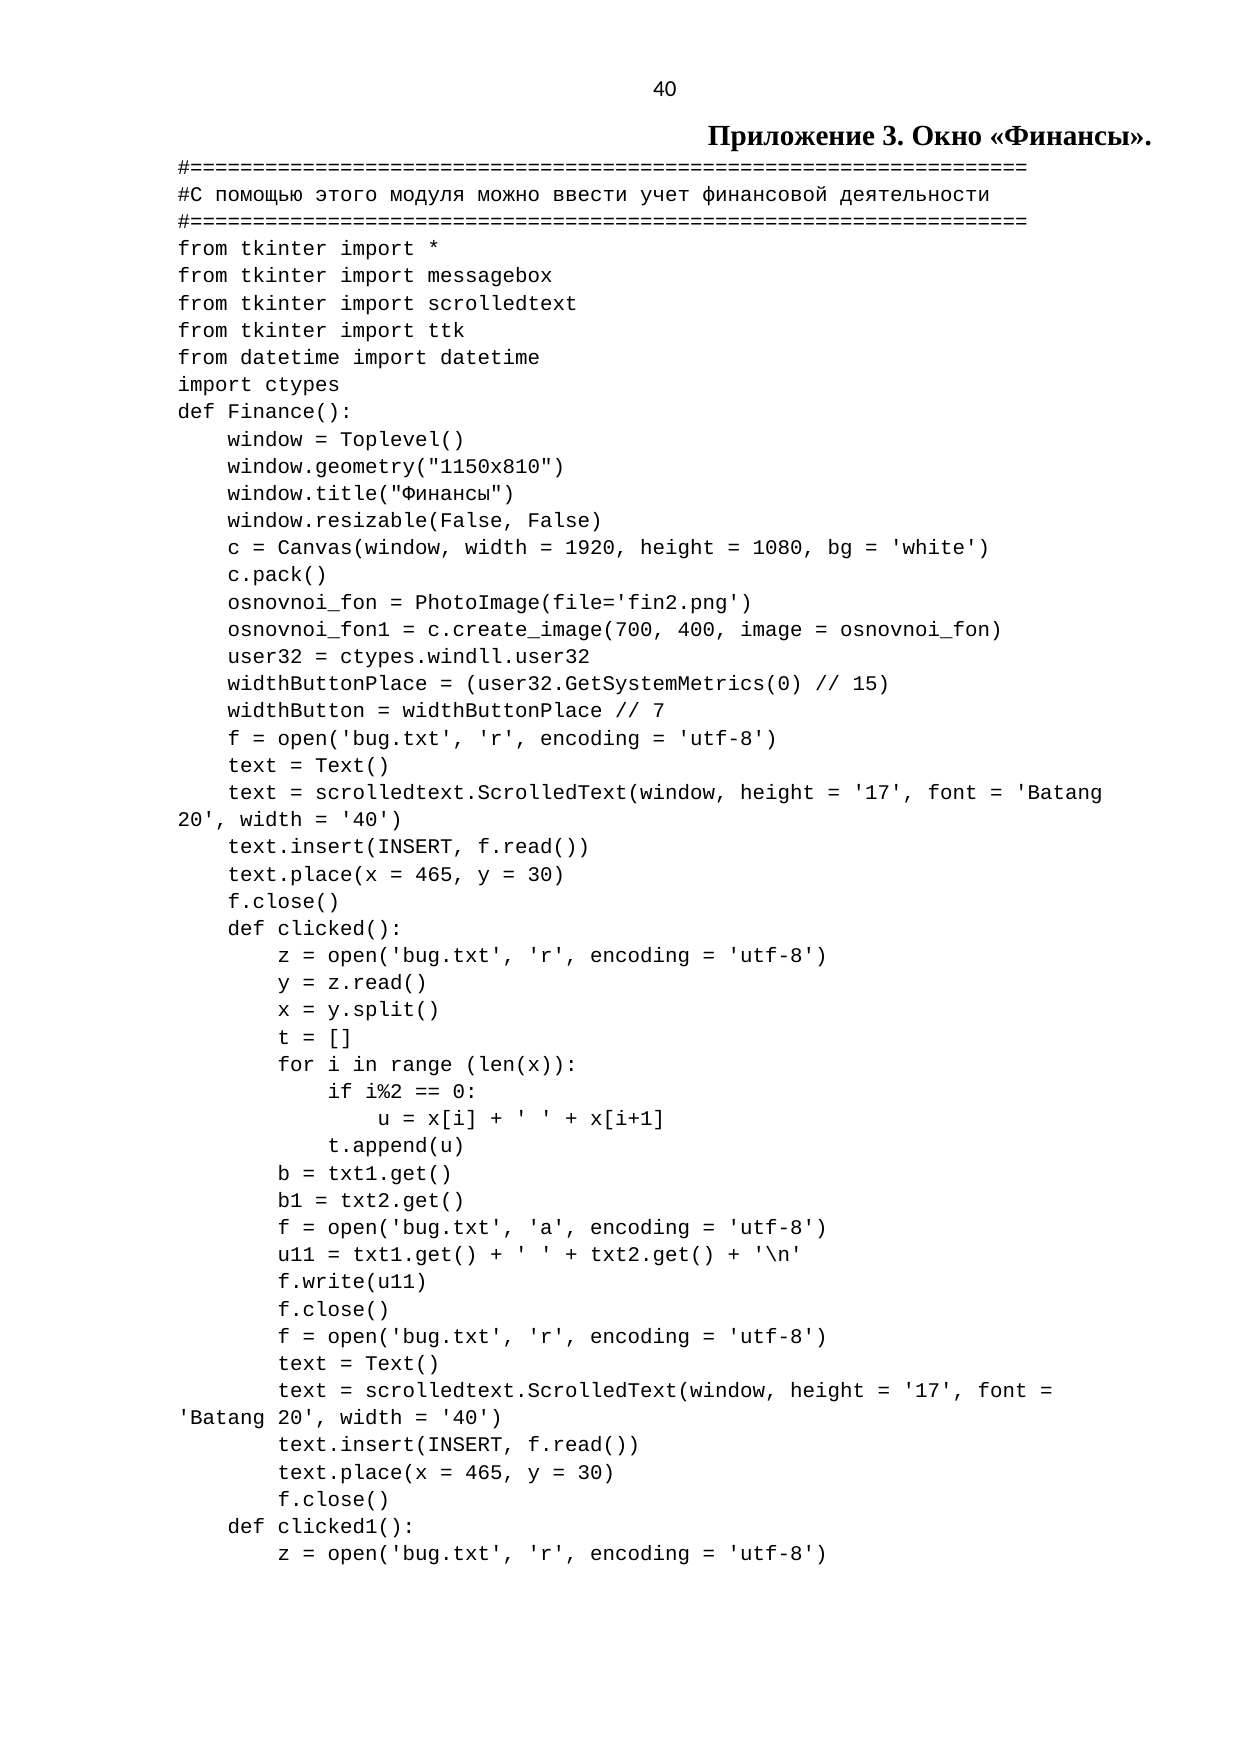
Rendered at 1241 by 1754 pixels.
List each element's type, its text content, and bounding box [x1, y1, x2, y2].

text text.place(x = 465, y = 30) [177, 863, 1152, 887]
text from tkinter import ttk [177, 320, 1152, 343]
text u11 = txt1.get() + ' ' + txt2.get() + '\n' [177, 1244, 1152, 1268]
text from tkinter import scrolledtext [177, 293, 1152, 316]
text text.insert(INSERT, f.read()) [177, 1434, 1152, 1458]
text #С помощью этого модуля можно ввести учет финансовой деятельности [177, 184, 1152, 207]
text widthButtonPlace = (user32.GetSystemMetrics(0) // 15) [177, 673, 1152, 697]
text y = z.read() [177, 972, 1152, 996]
text u = x[i] + ' ' + x[i+1] [177, 1108, 1152, 1132]
text text = Text() [177, 1353, 1152, 1377]
text z = open('bug.txt', 'r', encoding = 'utf-8') [177, 945, 1152, 969]
text from tkinter import * [177, 238, 1152, 262]
text f.close() [177, 1298, 1152, 1322]
text text = scrolledtext.ScrolledText(window, height = '17', font = 'Batang 20', width = '40') [177, 1380, 1152, 1431]
text user32 = ctypes.windll.user32 [177, 646, 1152, 670]
text f.close() [177, 1489, 1152, 1512]
text text = scrolledtext.ScrolledText(window, height = '17', font = 'Batang 20', width = '40') [177, 782, 1152, 833]
text f = open('bug.txt', 'a', encoding = 'utf-8') [177, 1217, 1152, 1241]
text widthButton = widthButtonPlace // 7 [177, 700, 1152, 724]
text b = txt1.get() [177, 1163, 1152, 1186]
text f = open('bug.txt', 'r', encoding = 'utf-8') [177, 1326, 1152, 1349]
text def Finance(): [177, 401, 1152, 425]
text window.title("Финансы") [177, 483, 1152, 507]
text window.resizable(False, False) [177, 510, 1152, 534]
text osnovnoi_fon1 = c.create_image(700, 400, image = osnovnoi_fon) [177, 619, 1152, 642]
text osnovnoi_fon = PhotoImage(file='fin2.png') [177, 592, 1152, 615]
text t = [] [177, 1027, 1152, 1050]
text if i%2 == 0: [177, 1081, 1152, 1105]
text z = open('bug.txt', 'r', encoding = 'utf-8') [177, 1543, 1152, 1567]
text def clicked(): [177, 918, 1152, 942]
text x = y.split() [177, 999, 1152, 1023]
text from tkinter import messagebox [177, 265, 1152, 289]
text t.append(u) [177, 1135, 1152, 1159]
text def clicked1(): [177, 1516, 1152, 1540]
text f.close() [177, 891, 1152, 914]
text text.insert(INSERT, f.read()) [177, 836, 1152, 860]
text window.geometry("1150x810") [177, 456, 1152, 479]
text #=================================================================== [177, 211, 1152, 235]
text c.pack() [177, 564, 1152, 588]
subtitle Приложение 3. Окно «Финансы». [148, 118, 1152, 152]
text from datetime import datetime [177, 347, 1152, 371]
text f.write(u11) [177, 1271, 1152, 1295]
text b1 = txt2.get() [177, 1190, 1152, 1213]
text import ctypes [177, 374, 1152, 398]
text text.place(x = 465, y = 30) [177, 1462, 1152, 1485]
text f = open('bug.txt', 'r', encoding = 'utf-8') [177, 728, 1152, 751]
text text = Text() [177, 755, 1152, 778]
text #=================================================================== [177, 157, 1152, 180]
text c = Canvas(window, width = 1920, height = 1080, bg = 'white') [177, 537, 1152, 561]
text window = Toplevel() [177, 428, 1152, 452]
text for i in range (len(x)): [177, 1054, 1152, 1077]
